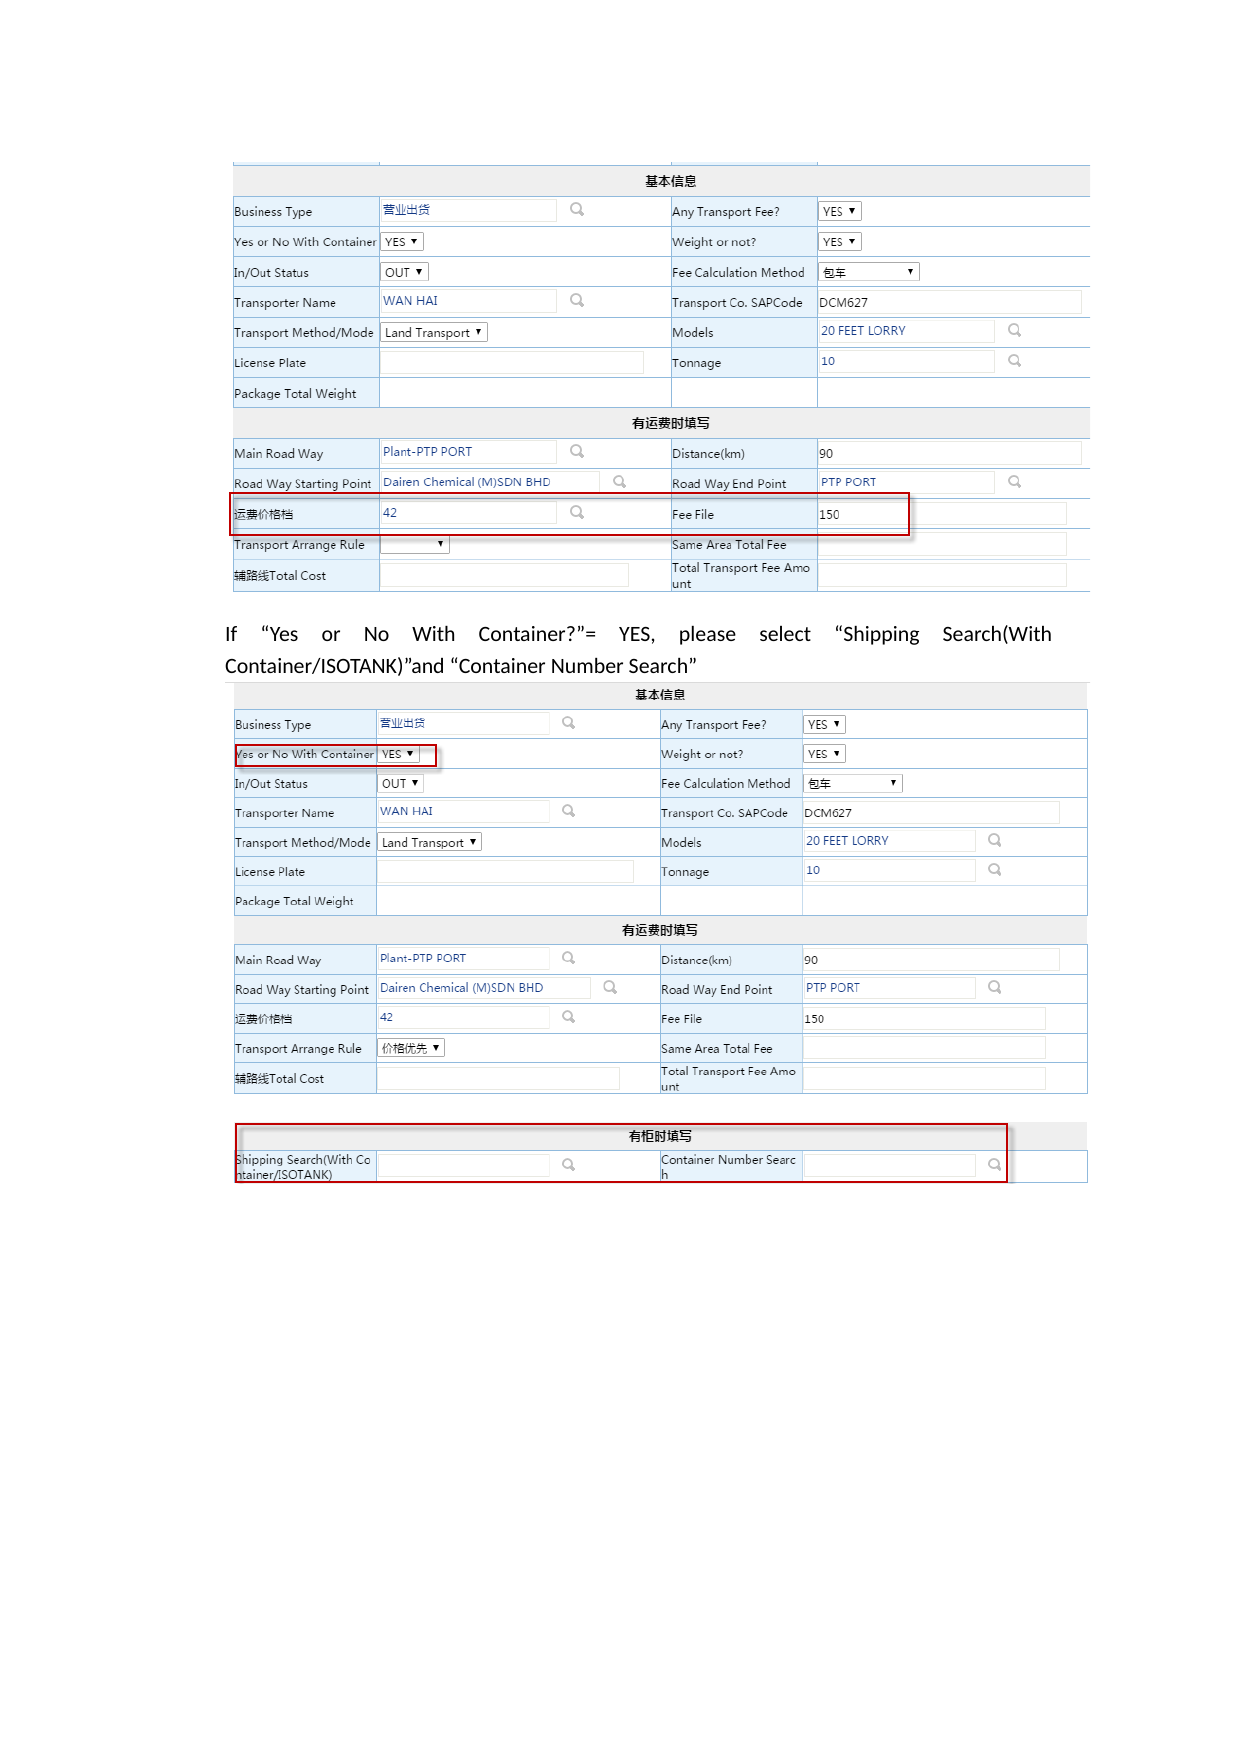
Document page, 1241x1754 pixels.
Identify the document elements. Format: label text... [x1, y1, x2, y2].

picture [225, 682, 1091, 1184]
list If “Yes or No With Container?”= YES, please select “Shipping Search(With Container/ISOTANK)”and “Container Number Search” [225, 617, 1053, 682]
picture [225, 162, 1091, 599]
